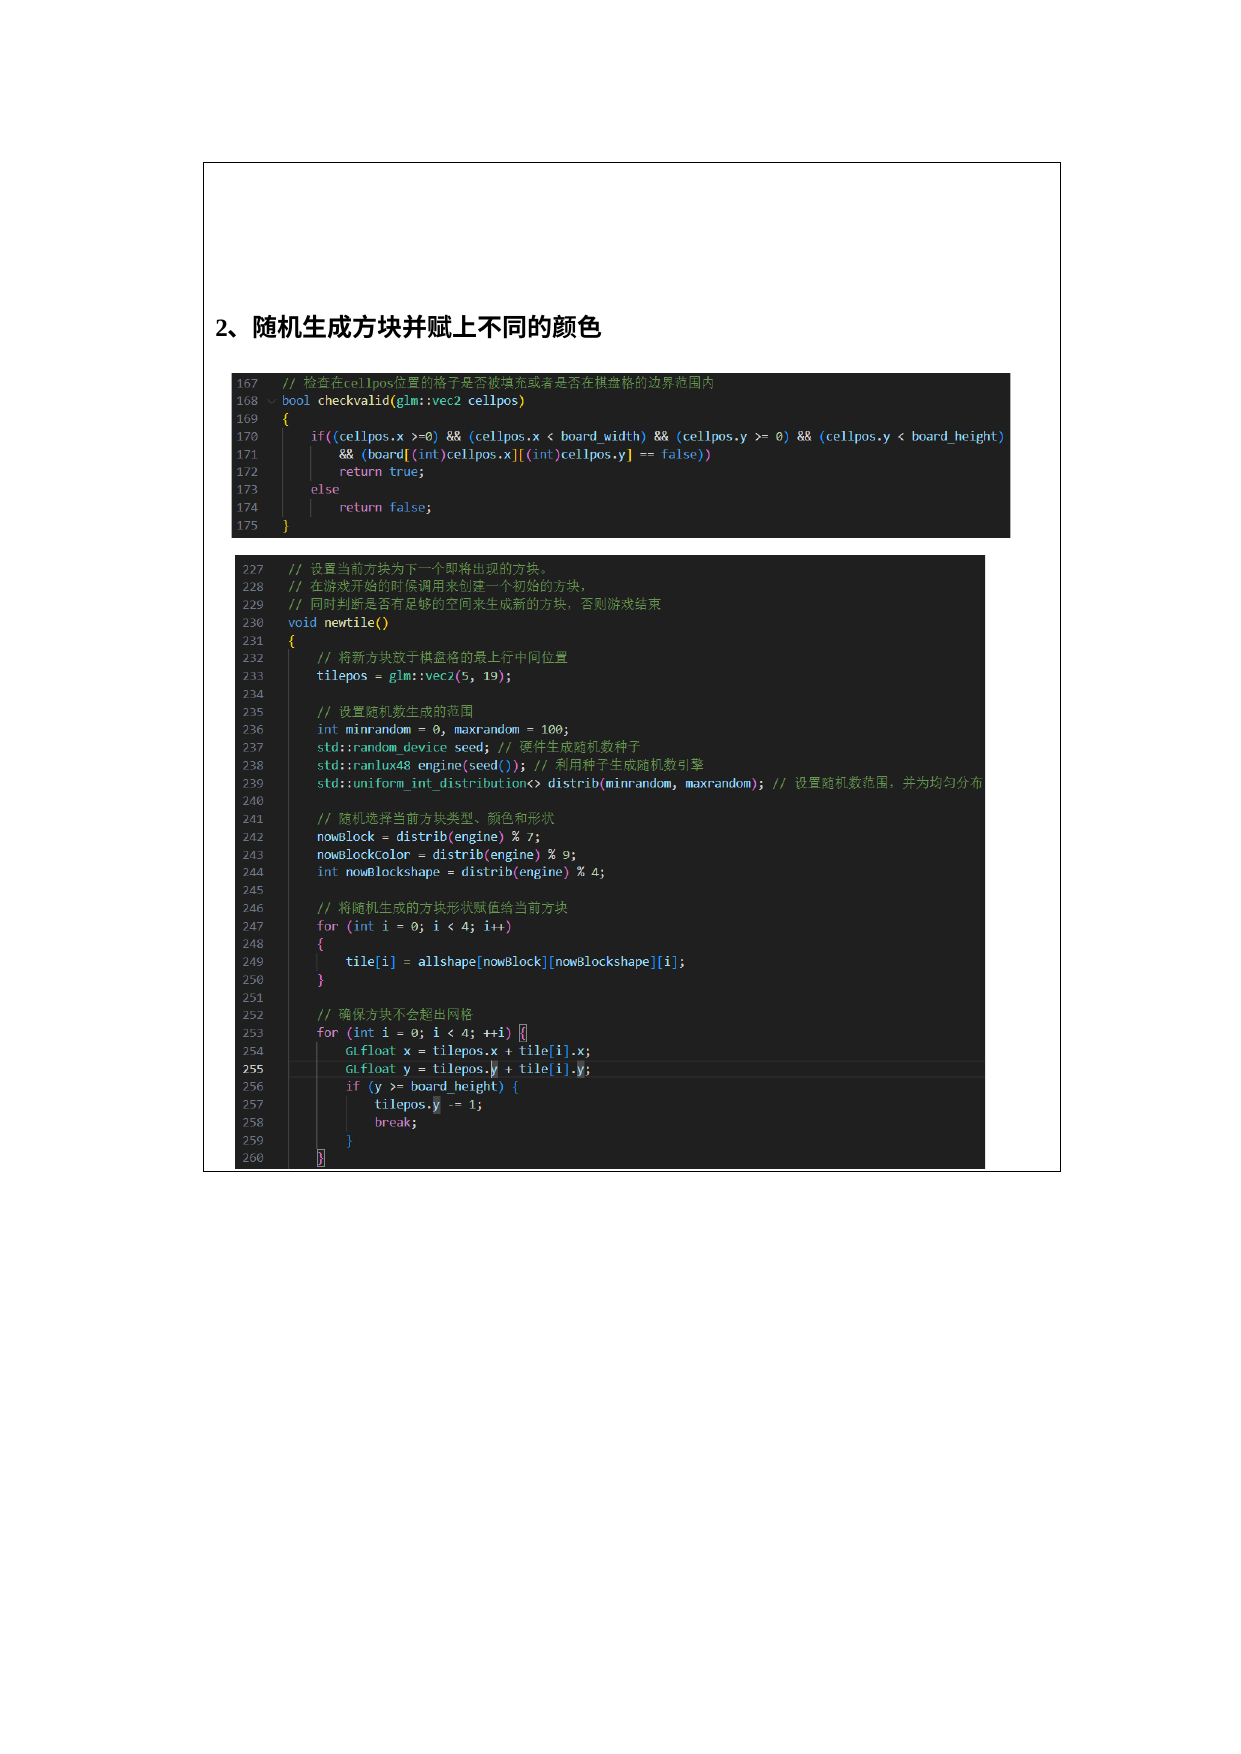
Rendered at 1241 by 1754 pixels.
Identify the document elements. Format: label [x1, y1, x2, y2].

picture [235, 555, 986, 1169]
table_cell [204, 163, 1060, 1171]
picture [231, 373, 1011, 538]
